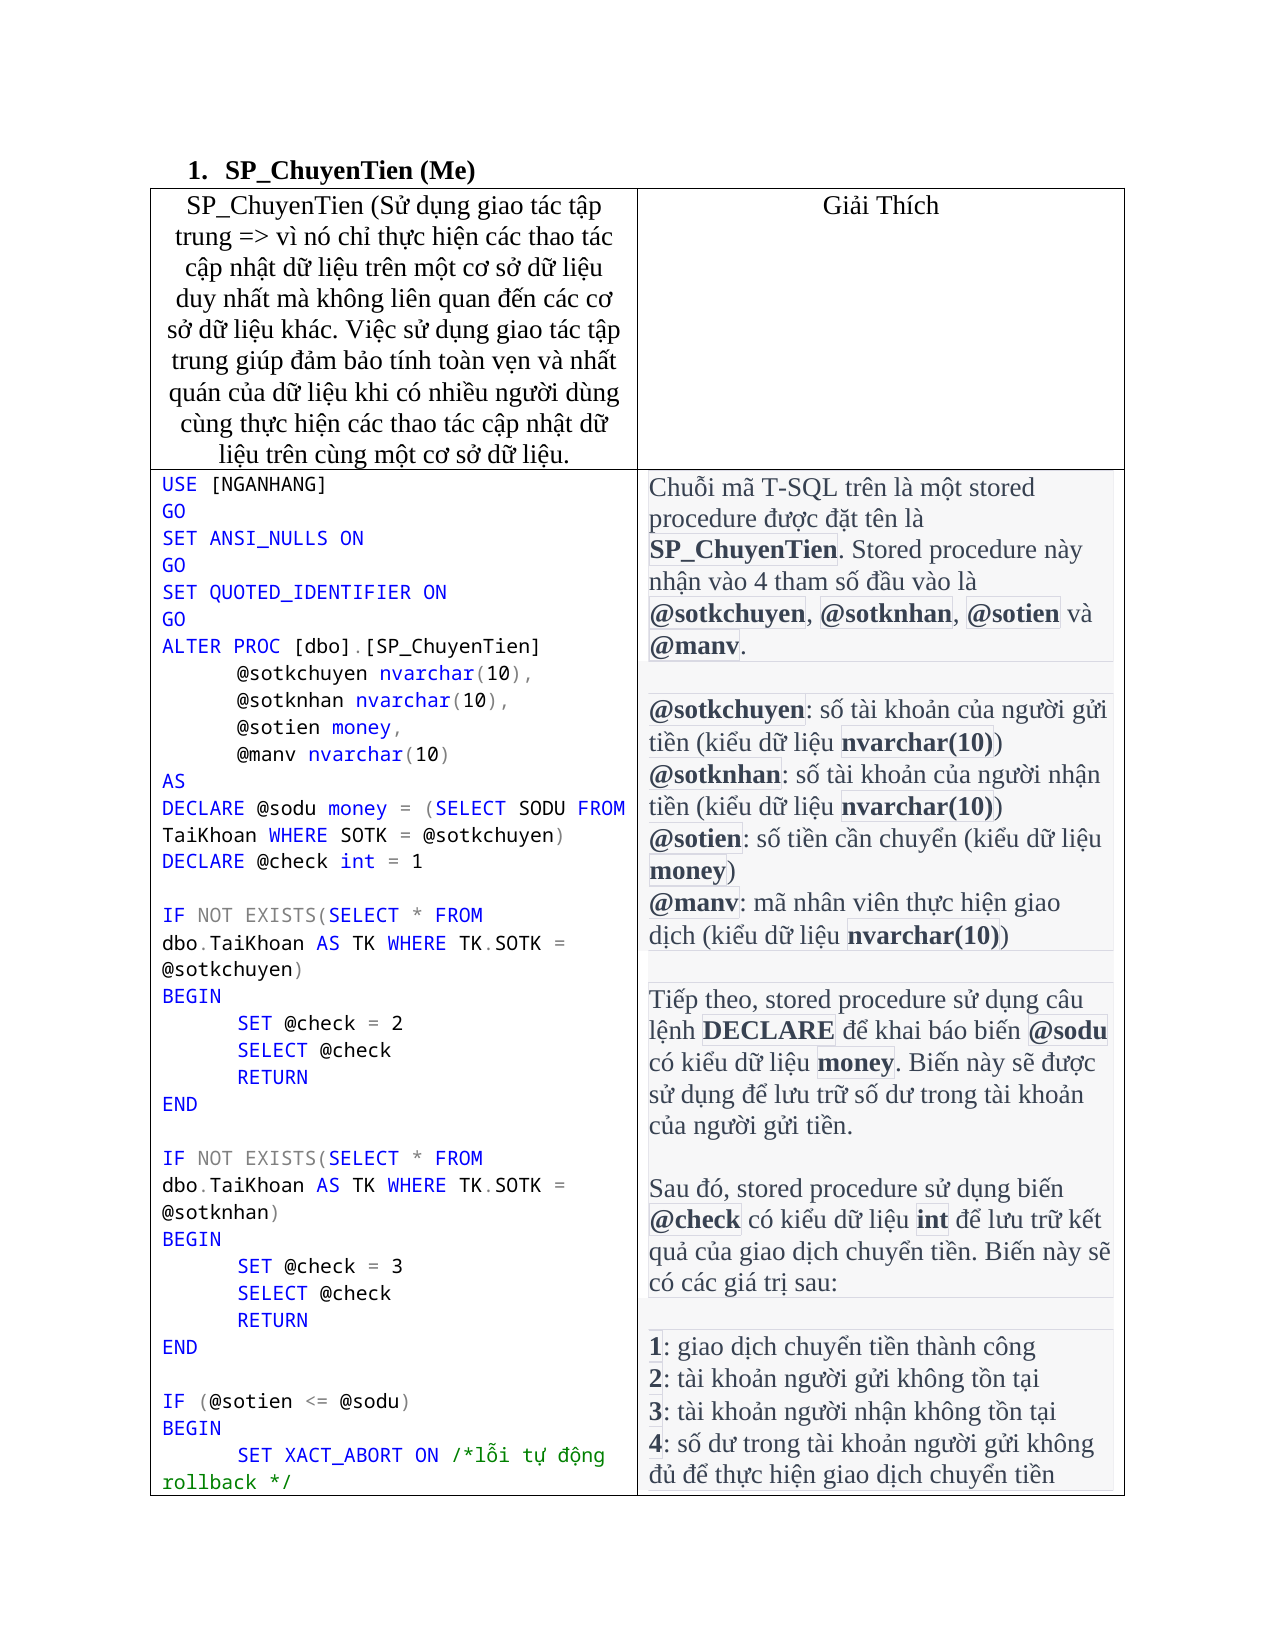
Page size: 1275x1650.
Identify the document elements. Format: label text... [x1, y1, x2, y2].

table_header Giải Thích [638, 189, 1124, 469]
subtitle SP_ChuyenTien (Me) [187, 154, 1125, 185]
table_header SP_ChuyenTien (Sử dụng giao tác tập trung => vì nó chỉ thực hiện các thao tác cập nhật dữ liệu trên một cơ sở dữ liệu duy nhất mà không liên quan đến các cơ sở dữ liệu khác. Việc sử dụng giao tác tập trung giúp đảm bảo tính toàn vẹn và nhất quán của dữ liệu khi có nhiều người dùng cùng thực hiện các thao tác cập nhật dữ liệu trên cùng một cơ sở dữ liệu. [151, 189, 637, 469]
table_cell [151, 470, 637, 1495]
